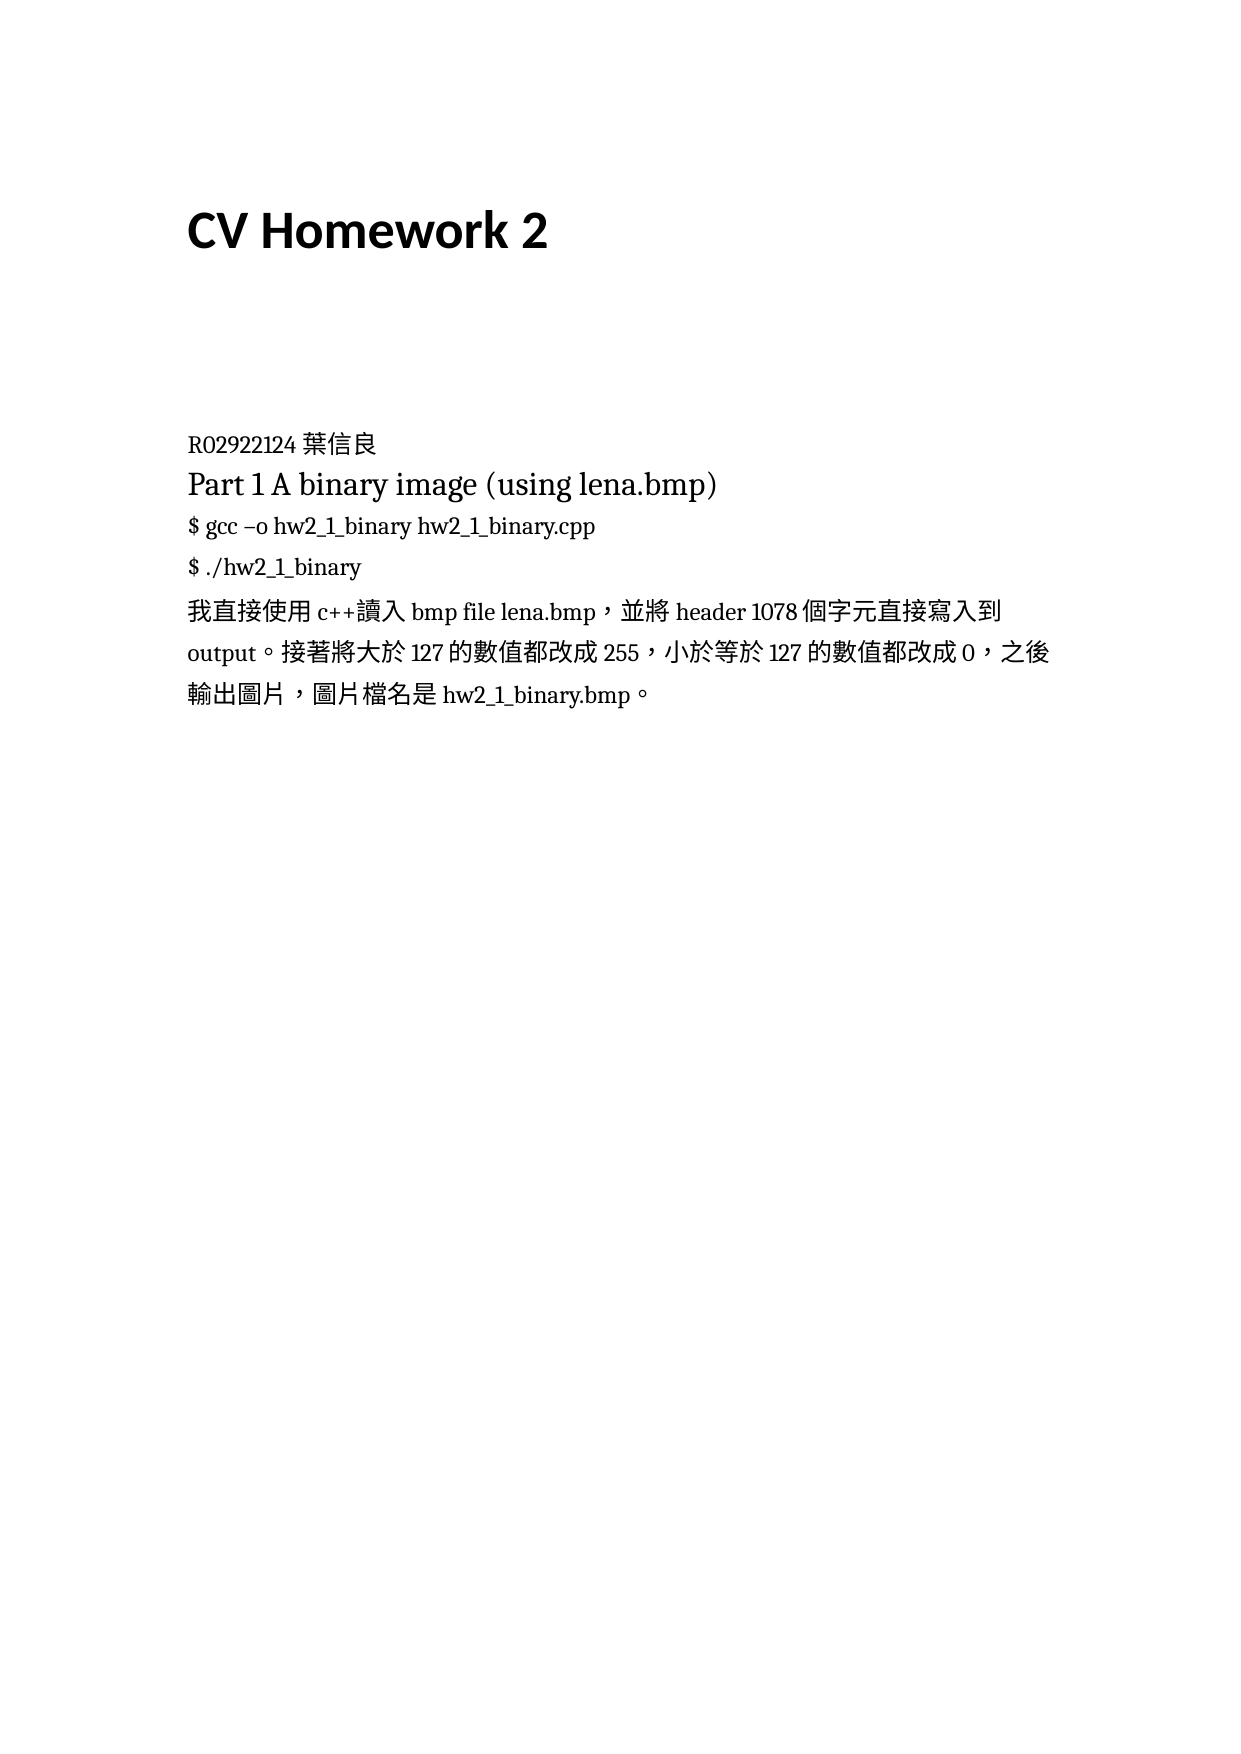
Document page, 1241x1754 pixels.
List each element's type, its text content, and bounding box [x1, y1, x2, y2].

text R02922124 葉信良 [187, 422, 1053, 463]
text Part 1 A binary image (using lena.bmp) [187, 463, 1053, 505]
text $ ./hw2_1_binary [187, 547, 1053, 588]
subtitle CV Homework 2 [187, 187, 1053, 271]
text $ gcc –o hw2_1_binary hw2_1_binary.cpp [187, 505, 1053, 547]
text 我直接使用c++讀入bmp file lena.bmp，並將header 1078個字元直接寫入到output。接著將大於127的數值都改成255，小於等於127的數值都改成0，之後輸出圖片，圖片檔名是hw2_1_binary.bmp。 [187, 588, 1053, 713]
